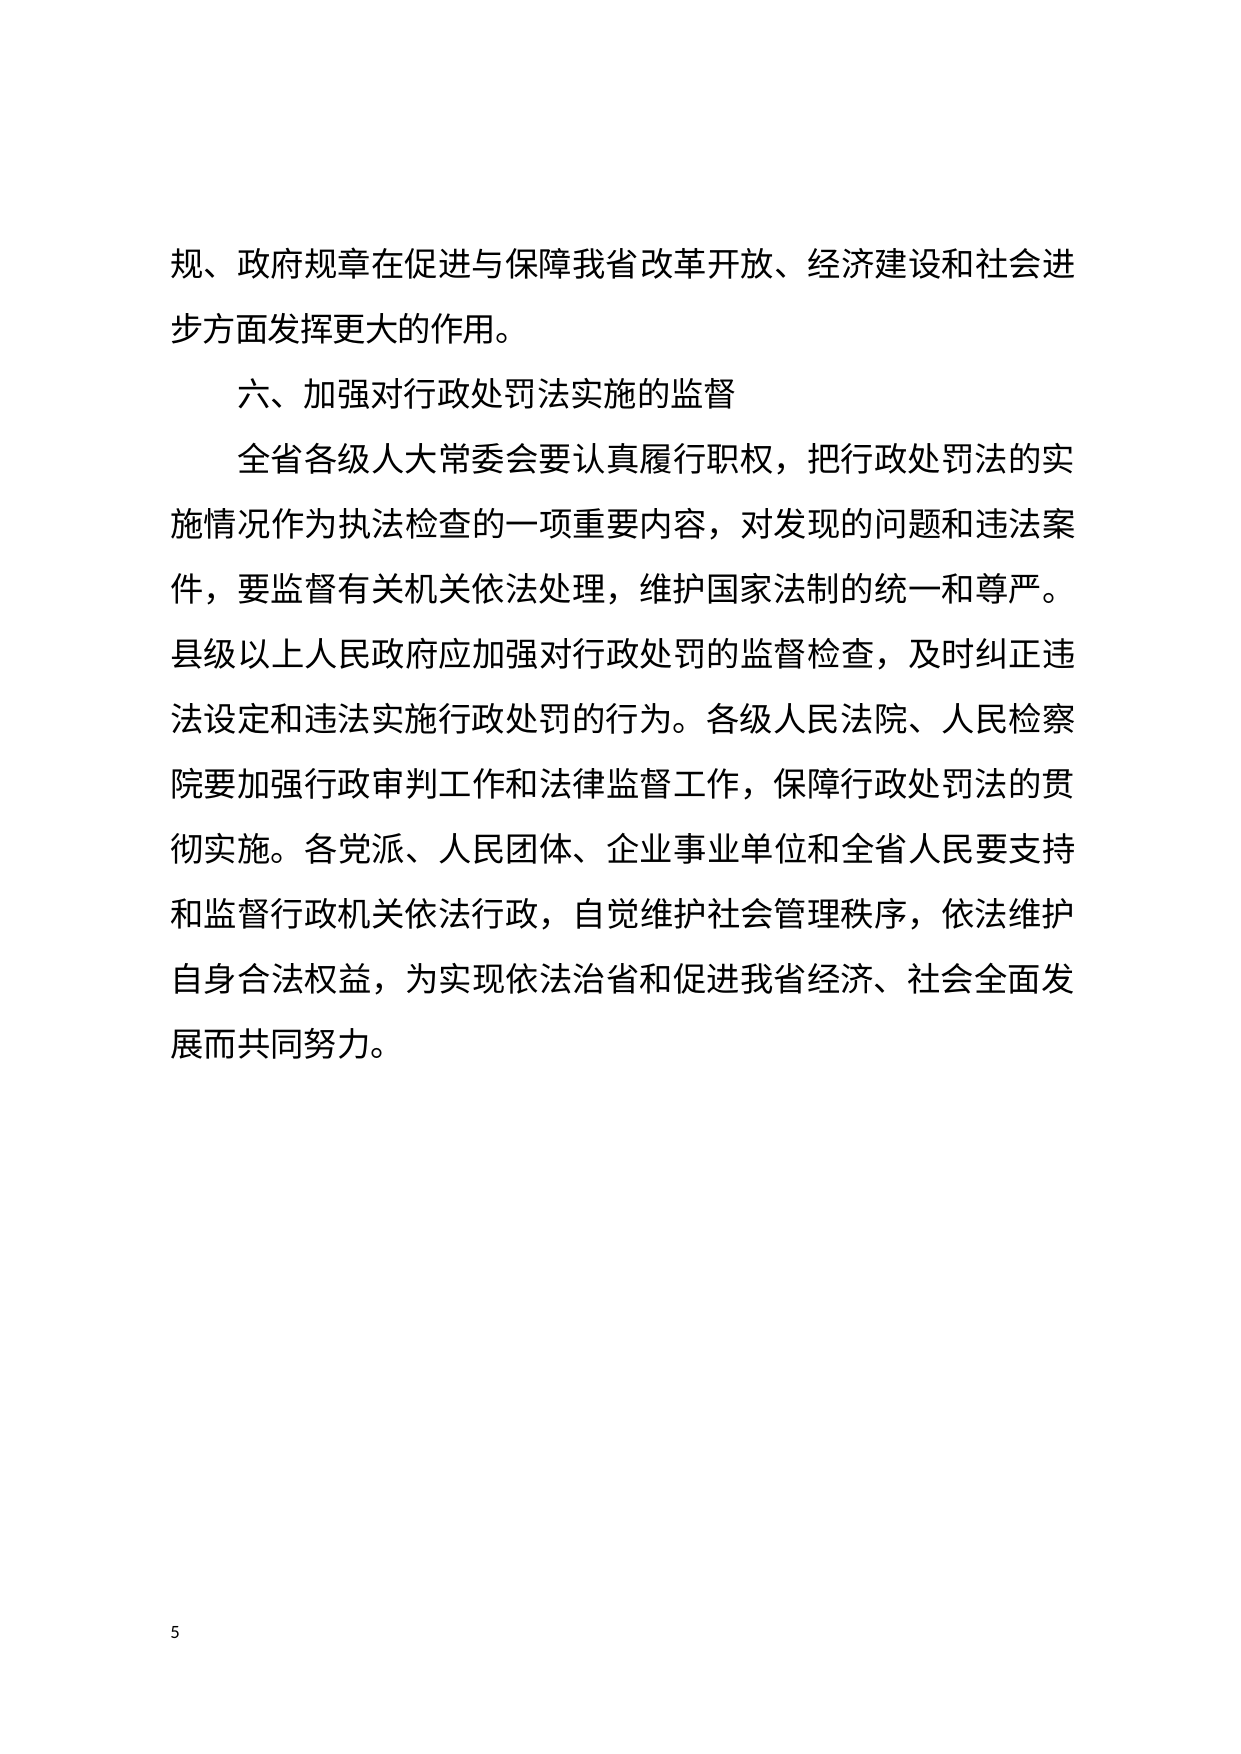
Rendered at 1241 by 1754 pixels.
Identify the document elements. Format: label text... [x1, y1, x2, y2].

text 六、加强对行政处罚法实施的监督 [170, 360, 1076, 425]
text 全省各级人大常委会要认真履行职权，把行政处罚法的实施情况作为执法检查的一项重要内容，对发现的问题和违法案件，要监督有关机关依法处理，维护国家法制的统一和尊严。县级以上人民政府应加强对行政处罚的监督检查，及时纠正违法设定和违法实施行政处罚的行为。各级人民法院、人民检察院要加强行政审判工作和法律监督工作，保障行政处罚法的贯彻实施。各党派、人民团体、企业事业单位和全省人民要支持和监督行政机关依法行政，自觉维护社会管理秩序，依法维护自身合法权益，为实现依法治省和促进我省经济、社会全面发展而共同努力。 [170, 425, 1076, 1075]
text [170, 230, 1076, 360]
